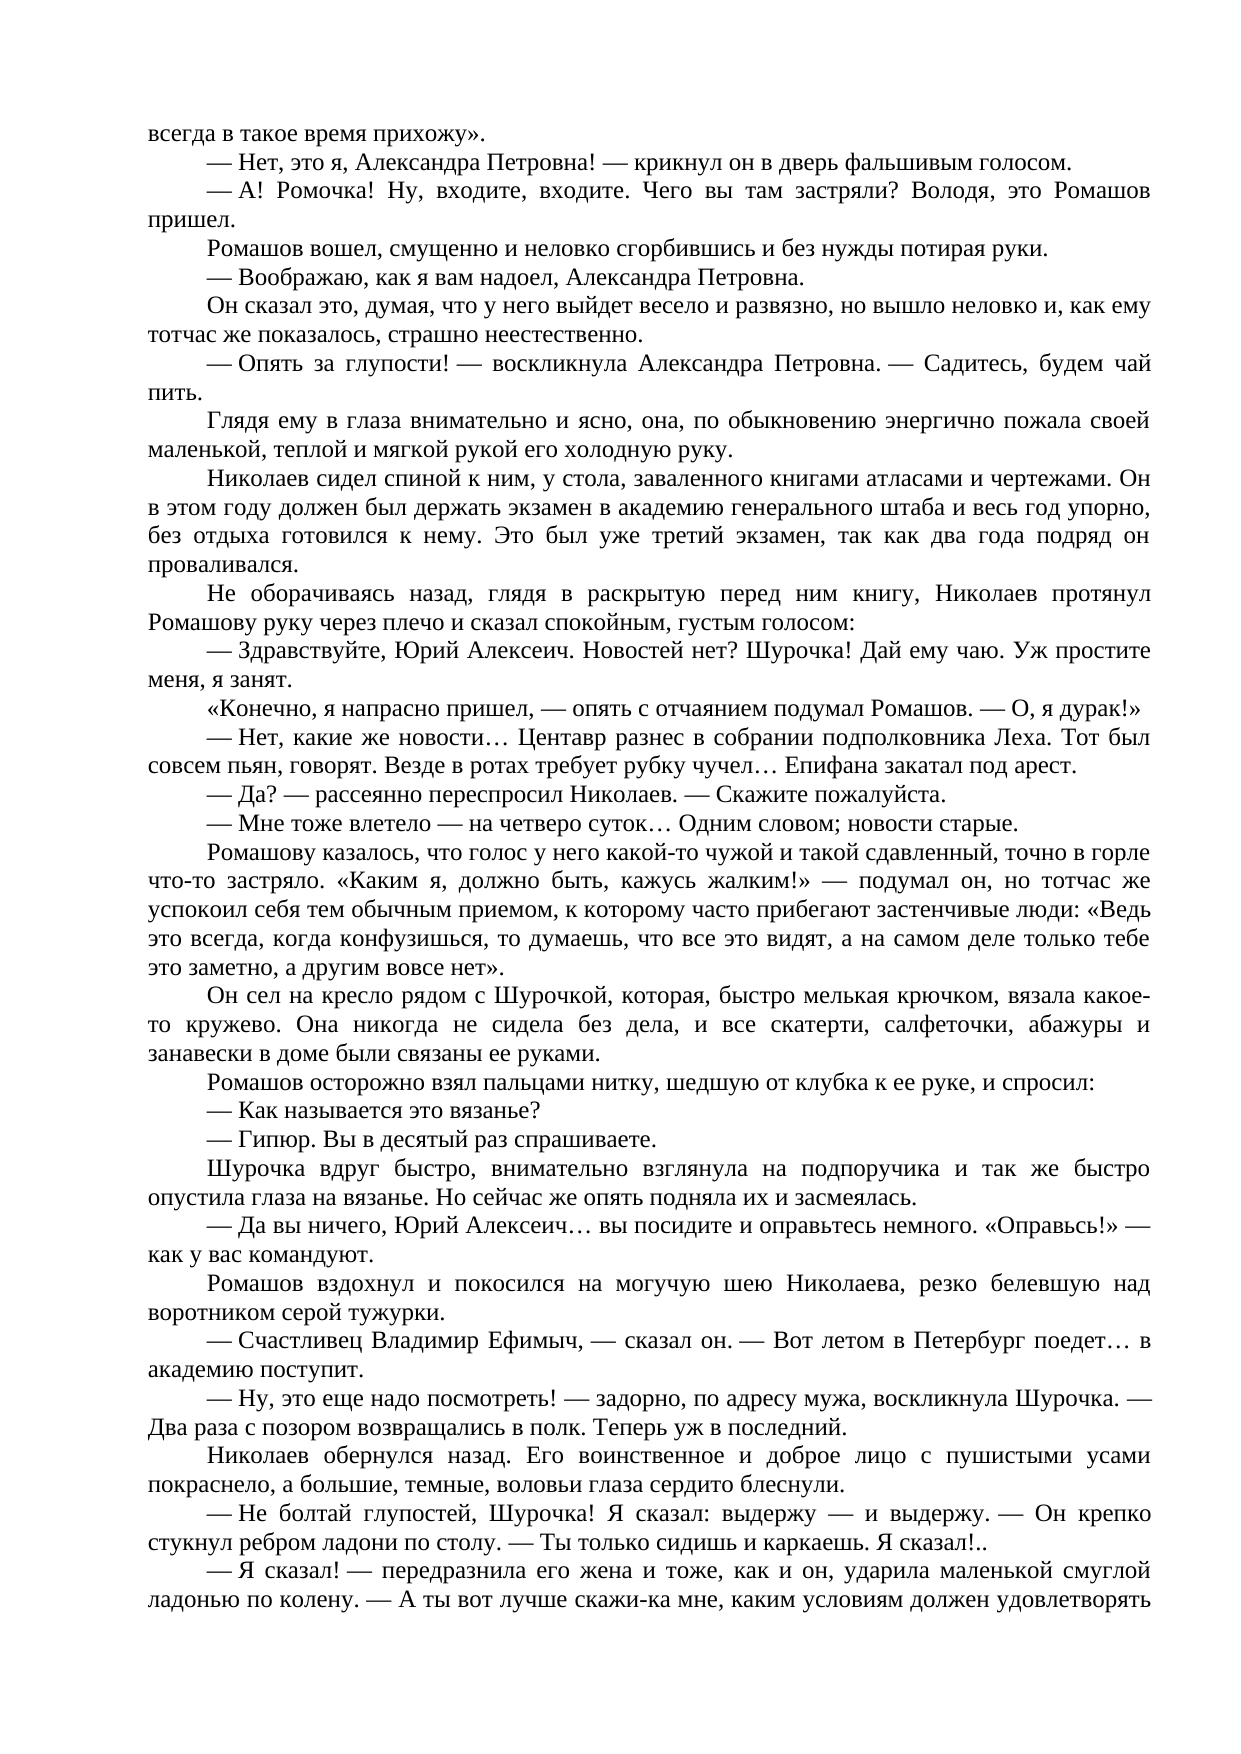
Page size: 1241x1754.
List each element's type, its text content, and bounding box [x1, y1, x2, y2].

text — Воображаю, как я вам надоел, Александра Петровна. [148, 262, 1152, 291]
text — Нет, какие же новости… Центавр разнес в собрании подполковника Леха. Тот был совсем пьян, говорят. Везде в ротах требует рубку чучел… Епифана закатал под арест. [148, 722, 1152, 779]
text — Ну, это еще надо посмотреть! — задорно, по адресу мужа, воскликнула Шурочка. — Два раза с позором возвращались в полк. Теперь уж в последний. [148, 1383, 1152, 1441]
text — Как называется это вязанье? [148, 1096, 1152, 1124]
text Ромашов осторожно взял пальцами нитку, шедшую от клубка к ее руке, и спросил: [148, 1067, 1152, 1096]
text — Опять за глупости! — воскликнула Александра Петровна. — Садитесь, будем чай пить. [148, 348, 1152, 406]
text Ромашов вздохнул и покосился на могучую шею Николаева, резко белевшую над воротником серой тужурки. [148, 1268, 1152, 1326]
text — Счастливец Владимир Ефимыч, — сказал он. — Вот летом в Петербург поедет… в академию поступит. [148, 1326, 1152, 1383]
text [148, 118, 1152, 147]
text Ромашову казалось, что голос у него какой-то чужой и такой сдавленный, точно в горле что-то застряло. «Каким я, должно быть, кажусь жалким!» — подумал он, но тотчас же успокоил себя тем обычным приемом, к которому часто прибегают застенчивые люди: «Ведь это всегда, когда конфузишься, то думаешь, что все это видят, а на самом деле только тебе это заметно, а другим вовсе нет». [148, 837, 1152, 981]
text Он сказал это, думая, что у него выйдет весело и развязно, но вышло неловко и, как ему тотчас же показалось, страшно неестественно. [148, 291, 1152, 348]
text — Гипюр. Вы в десятый раз спрашиваете. [148, 1124, 1152, 1153]
text Николаев обернулся назад. Его воинственное и доброе лицо с пушистыми усами покраснело, а большие, темные, воловьи глаза сердито блеснули. [148, 1441, 1152, 1498]
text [148, 1556, 1152, 1613]
text Не оборачиваясь назад, глядя в раскрытую перед ним книгу, Николаев протянул Ромашову руку через плечо и сказал спокойным, густым голосом: [148, 578, 1152, 636]
text — Здравствуйте, Юрий Алексеич. Новостей нет? Шурочка! Дай ему чаю. Уж простите меня, я занят. [148, 636, 1152, 693]
text — Нет, это я, Александра Петровна! — крикнул он в дверь фальшивым голосом. [148, 147, 1152, 176]
text «Конечно, я напрасно пришел, — опять с отчаянием подумал Ромашов. — О, я дурак!» [148, 693, 1152, 722]
text Николаев сидел спиной к ним, у стола, заваленного книгами атласами и чертежами. Он в этом году должен был держать экзамен в академию генерального штаба и весь год упорно, без отдыха готовился к нему. Это был уже третий экзамен, так как два года подряд он проваливался. [148, 463, 1152, 578]
text Ромашов вошел, смущенно и неловко сгорбившись и без нужды потирая руки. [148, 233, 1152, 262]
text — Мне тоже влетело — на четверо суток… Одним словом; новости старые. [148, 808, 1152, 837]
text — Да? — рассеянно переспросил Николаев. — Скажите пожалуйста. [148, 779, 1152, 808]
text Глядя ему в глаза внимательно и ясно, она, по обыкновению энергично пожала своей маленькой, теплой и мягкой рукой его холодную руку. [148, 406, 1152, 463]
text — А! Ромочка! Ну, входите, входите. Чего вы там застряли? Володя, это Ромашов пришел. [148, 176, 1152, 233]
text Шурочка вдруг быстро, внимательно взглянула на подпоручика и так же быстро опустила глаза на вязанье. Но сейчас же опять подняла их и засмеялась. [148, 1153, 1152, 1211]
text Он сел на кресло рядом с Шурочкой, которая, быстро мелькая крючком, вязала какое-то кружево. Она никогда не сидела без дела, и все скатерти, салфеточки, абажуры и занавески в доме были связаны ее руками. [148, 981, 1152, 1067]
text — Да вы ничего, Юрий Алексеич… вы посидите и оправьтесь немного. «Оправьсь!» — как у вас командуют. [148, 1211, 1152, 1268]
text — Не болтай глупостей, Шурочка! Я сказал: выдержу — и выдержу. — Он крепко стукнул ребром ладони по столу. — Ты только сидишь и каркаешь. Я сказал!.. [148, 1498, 1152, 1556]
